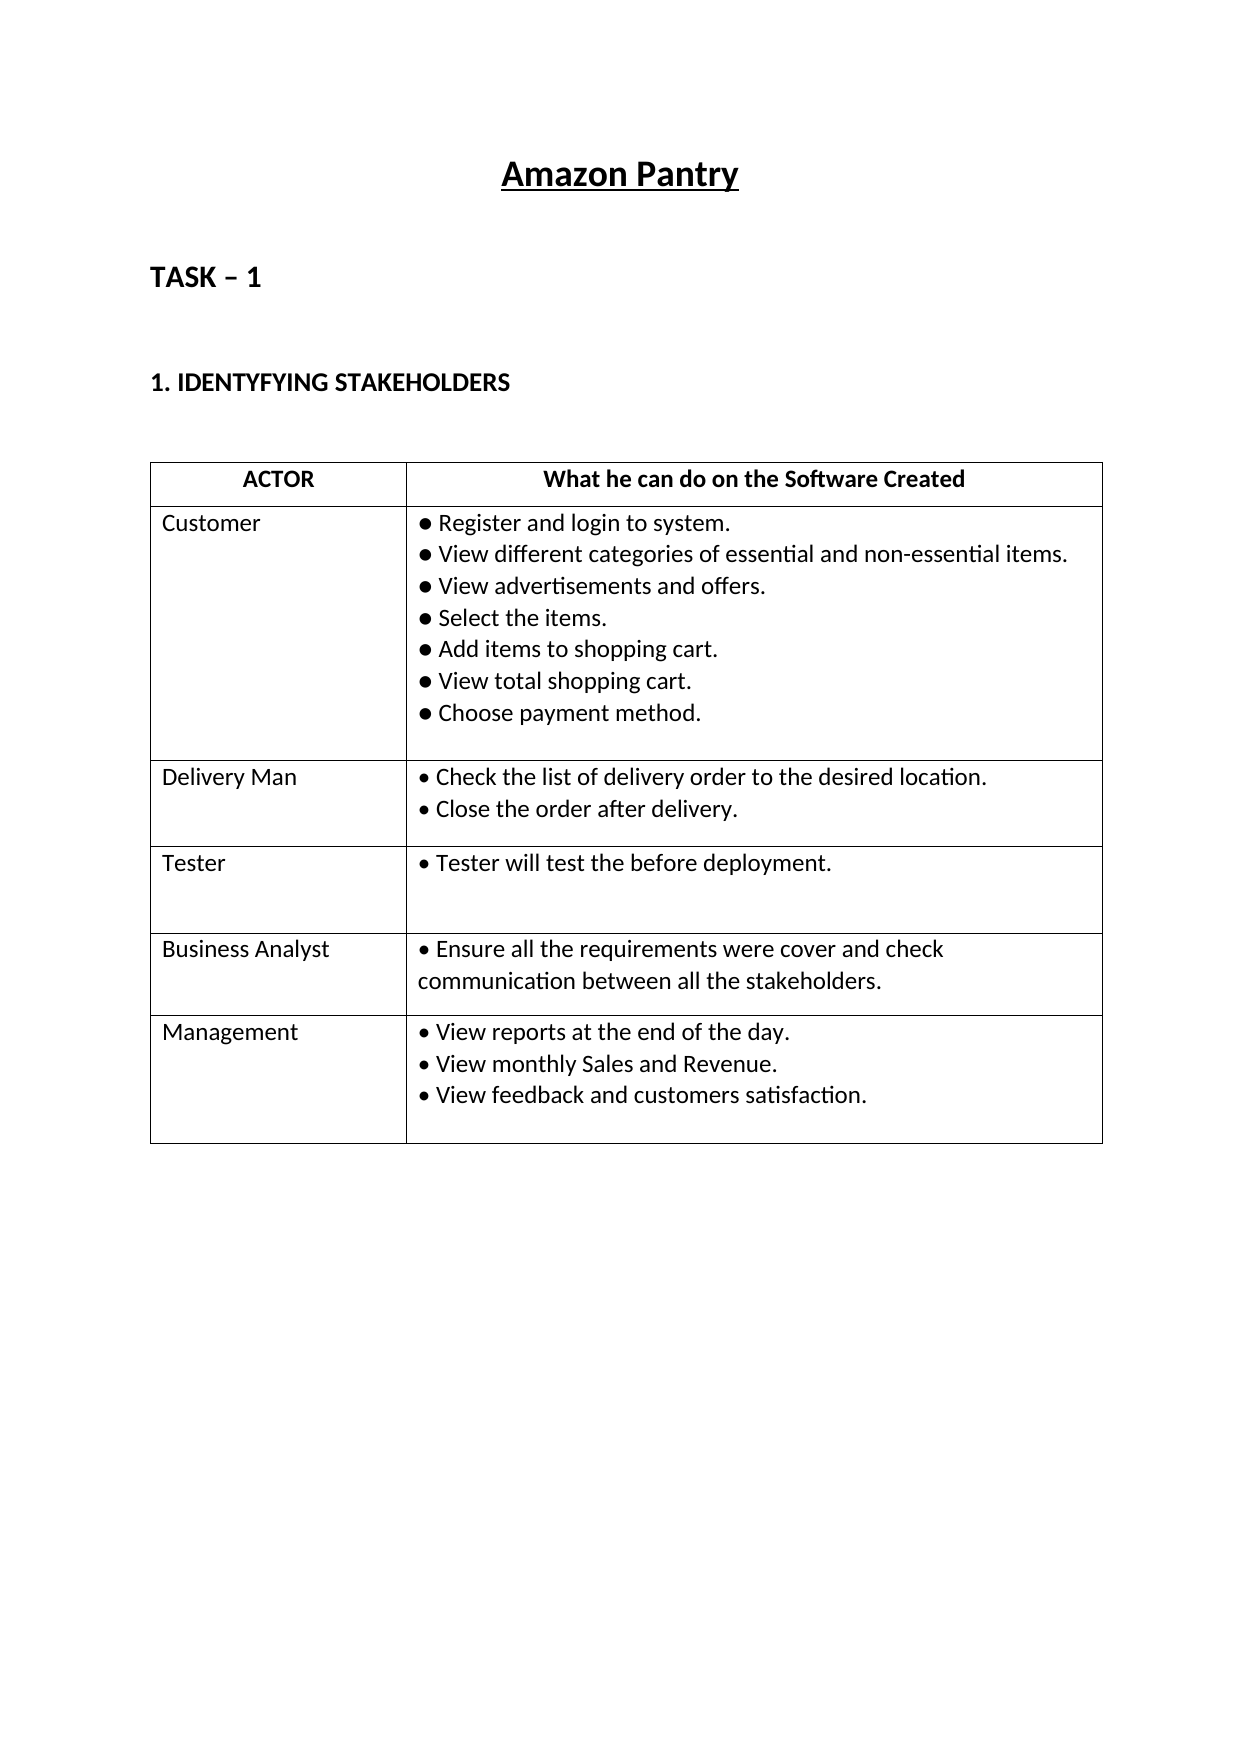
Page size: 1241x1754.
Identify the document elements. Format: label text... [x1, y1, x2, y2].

text Amazon Pantry [150, 150, 1090, 196]
table_cell • Ensure all the requirements were cover and check communication between all the stakeholders. [407, 934, 1102, 1015]
table_cell Management [151, 1016, 406, 1143]
table_cell Customer [151, 507, 406, 760]
table_cell Tester [151, 847, 406, 932]
table_cell • View reports at the end of the day. • View monthly Sales and Revenue. • View feedback and customers satisfaction. [407, 1016, 1102, 1143]
table_cell Business Analyst [151, 934, 406, 1015]
text 1. IDENTYFYING STAKEHOLDERS [150, 365, 1090, 398]
table_cell ● Register and login to system. ● View different categories of essential and non-essential items. ● View advertisements and offers. ● Select the items. ● Add items to shopping cart. ● View total shopping cart. ● Choose payment method. [407, 507, 1102, 760]
table_header What he can do on the Software Created [407, 463, 1102, 506]
text TASK – 1 [150, 258, 1090, 296]
table_cell Delivery Man [151, 761, 406, 846]
table_header ACTOR [151, 463, 406, 506]
table_cell • Tester will test the before deployment. [407, 847, 1102, 932]
table_cell • Check the list of delivery order to the desired location. • Close the order after delivery. [407, 761, 1102, 846]
